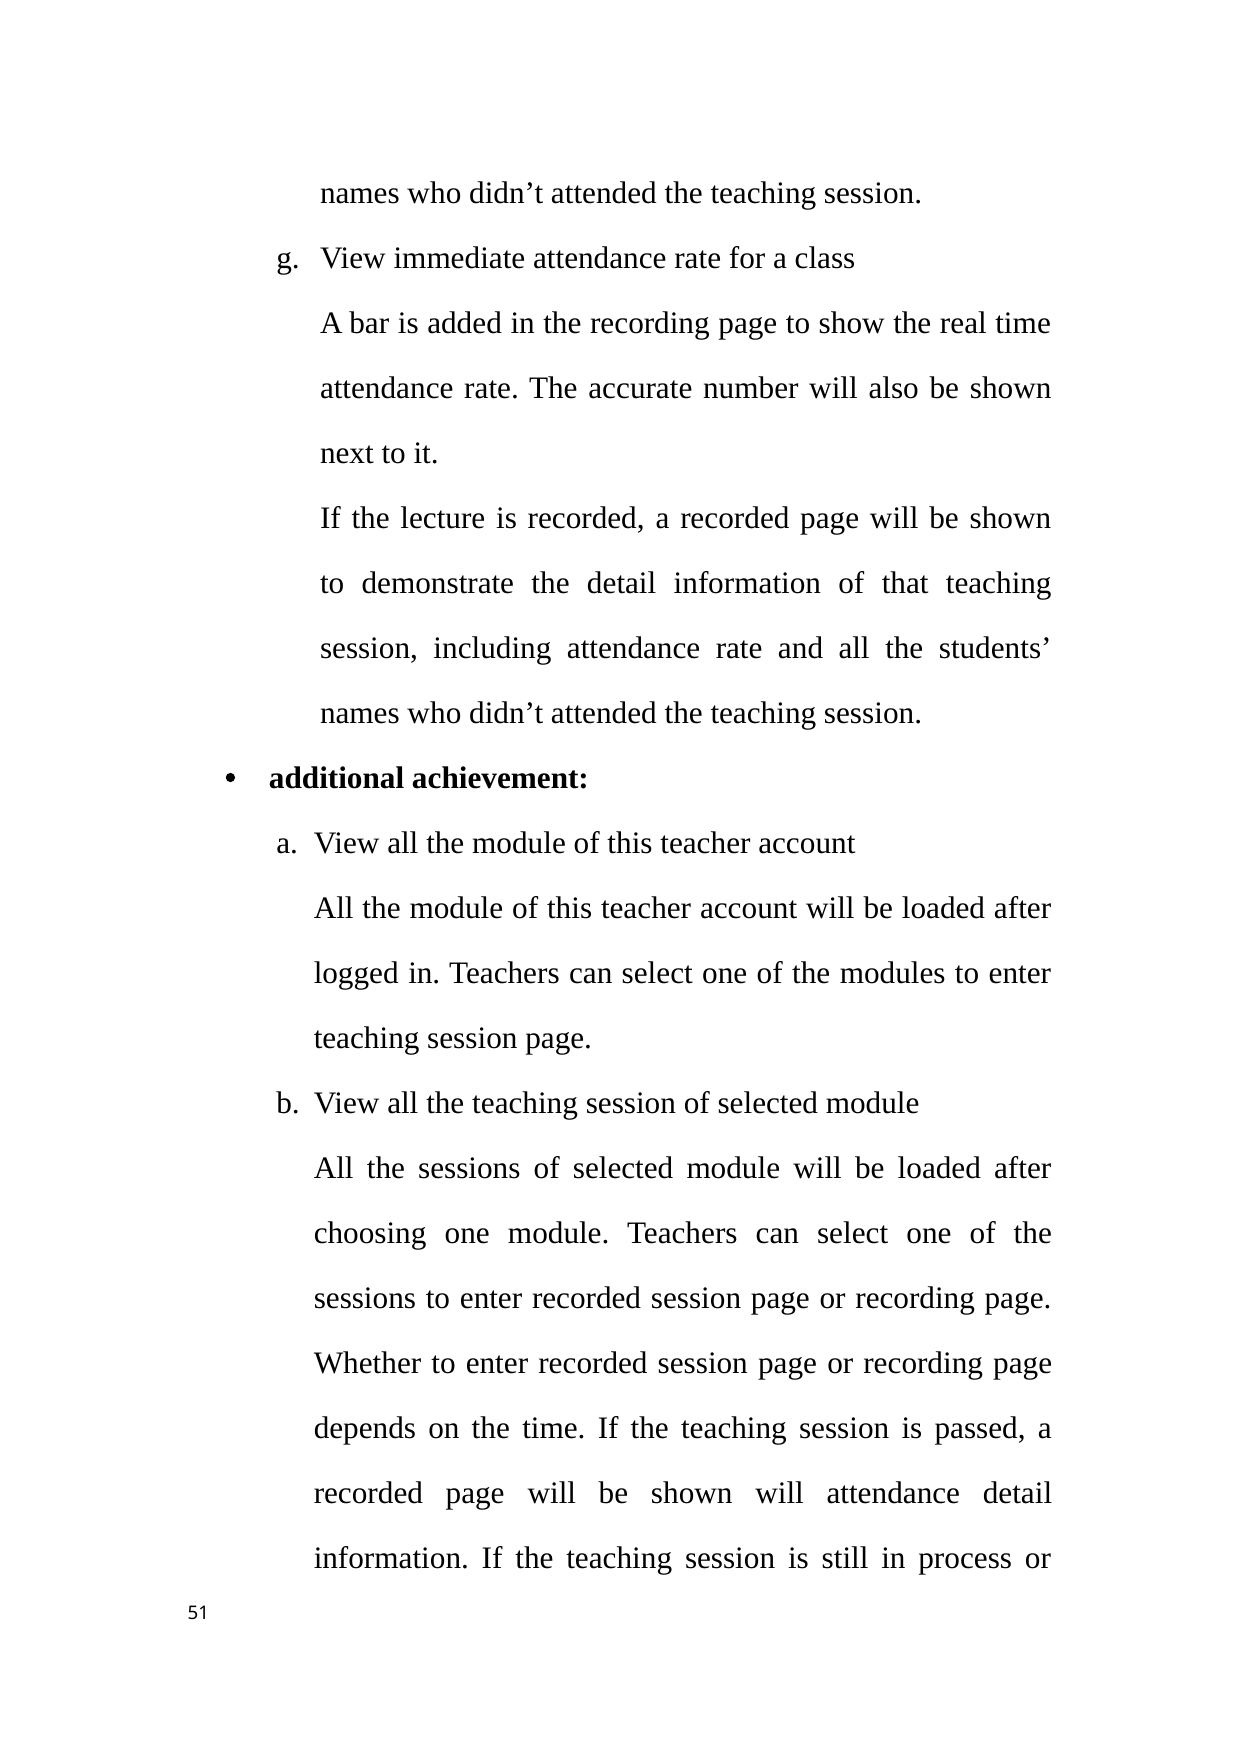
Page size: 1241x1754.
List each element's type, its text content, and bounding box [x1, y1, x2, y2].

list View immediate attendance rate for a class [276, 225, 1053, 290]
list View all the module of this teacher account [276, 810, 1053, 875]
list If the lecture is recorded, a recorded page will be shown to demonstrate the detail information of that teaching session, including attendance rate and all the students’ names who didn’t attended the teaching session. [320, 485, 1053, 745]
list A bar is added in the recording page to show the real time attendance rate. The accurate number will also be shown next to it. [320, 290, 1053, 485]
list additional achievement: [225, 745, 1053, 810]
list View all the teaching session of selected module [276, 1070, 1053, 1135]
list All the module of this teacher account will be loaded after logged in. Teachers can select one of the modules to enter teaching session page. [313, 875, 1053, 1070]
